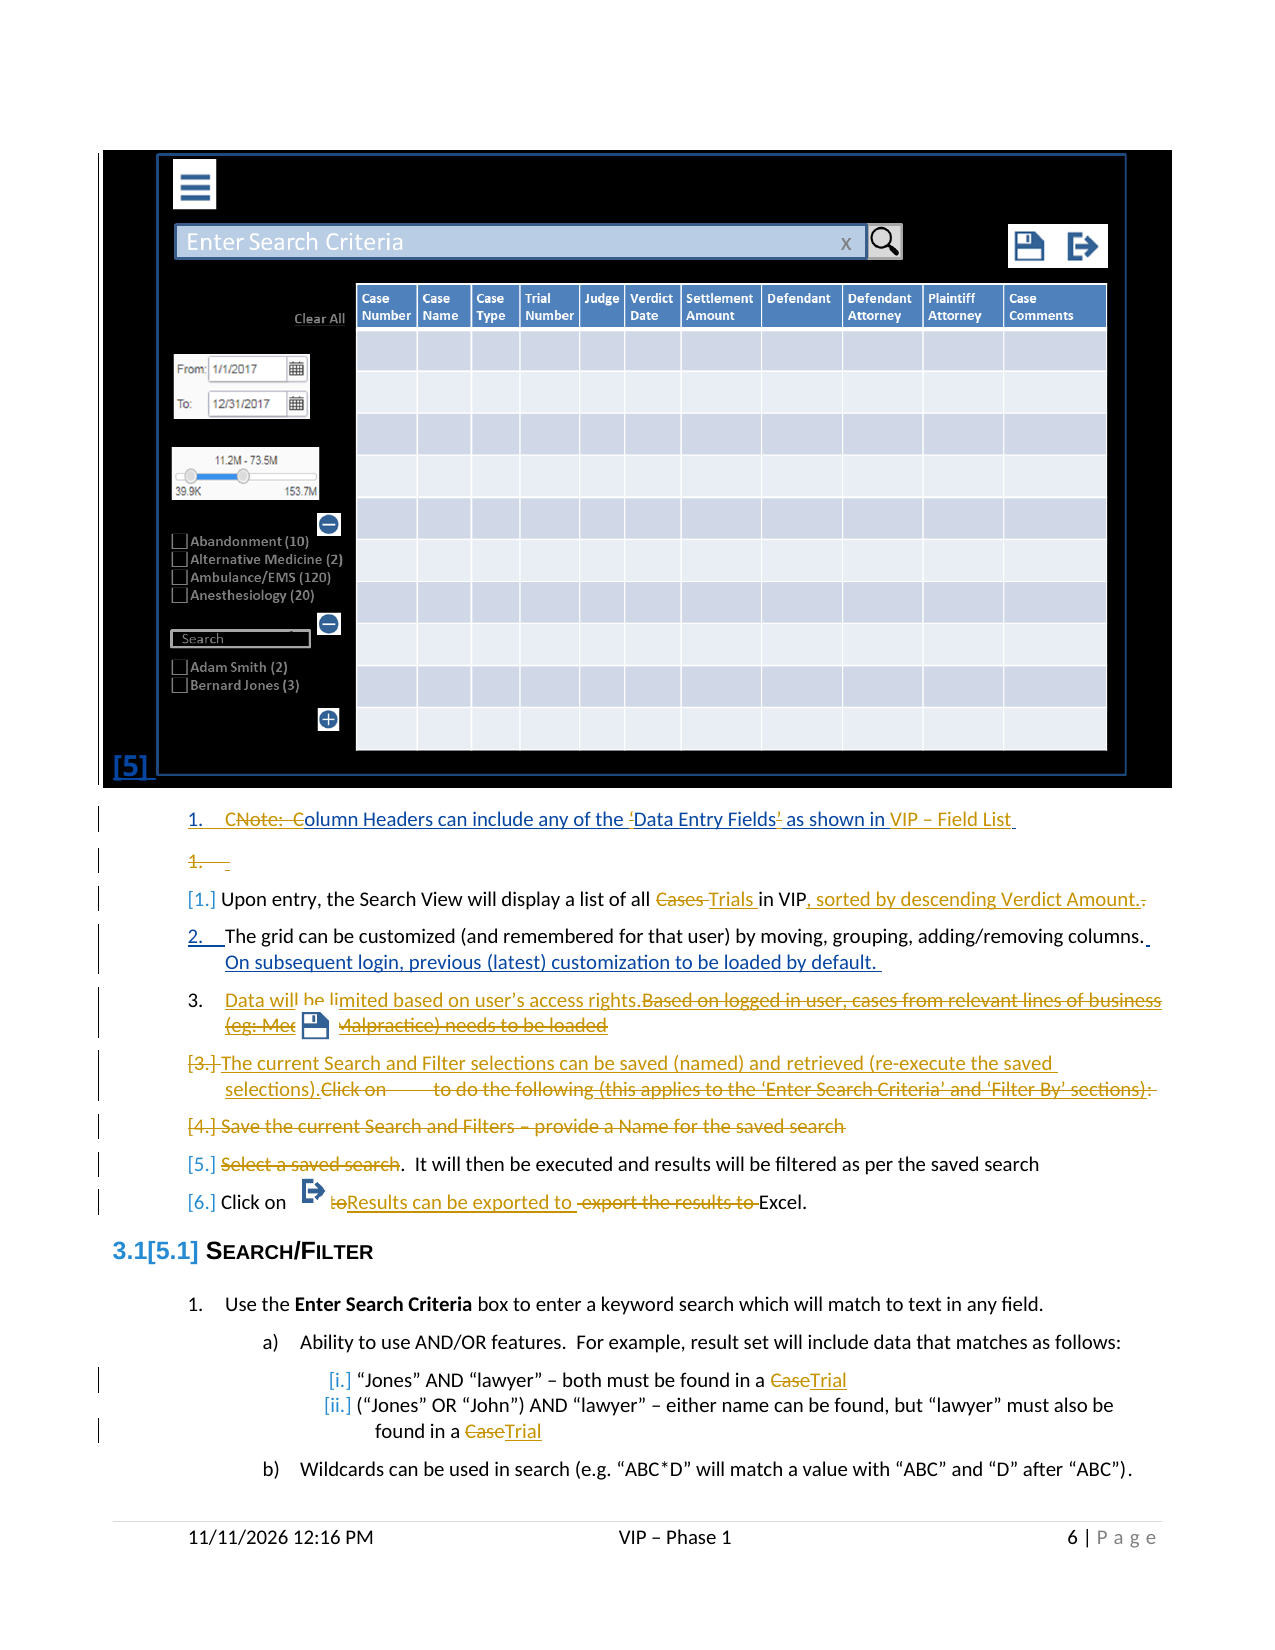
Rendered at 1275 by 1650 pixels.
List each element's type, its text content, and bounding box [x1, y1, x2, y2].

list Ability to use AND/OR features. For example, result set will include data that matches as follows: [262, 1329, 1162, 1355]
list Use the Enter Search Criteria box to enter a keyword search which will match to text in any field. [187, 1291, 1162, 1317]
list “Jones” AND “lawyer” – both must be found in a [356, 1367, 1162, 1393]
picture [156, 153, 1127, 776]
picture [295, 1005, 339, 1046]
subtitle Search/Filter [112, 1236, 1162, 1264]
list Excel. [187, 1189, 1162, 1215]
list Wildcards can be used in search (e.g. “ABC*D” will match a value with “ABC” and “D” after “ABC”). [262, 1456, 1162, 1481]
list (“Jones” OR “John”) AND “lawyer” – either name can be found, but “lawyer” must also be found in a [356, 1393, 1162, 1443]
list Upon entry, the Search View will display a list of all in VIP [187, 886, 1162, 911]
picture [292, 1172, 332, 1209]
list The grid can be customized (and remembered for that user) by moving, grouping, adding/removing columns. [187, 924, 1162, 974]
